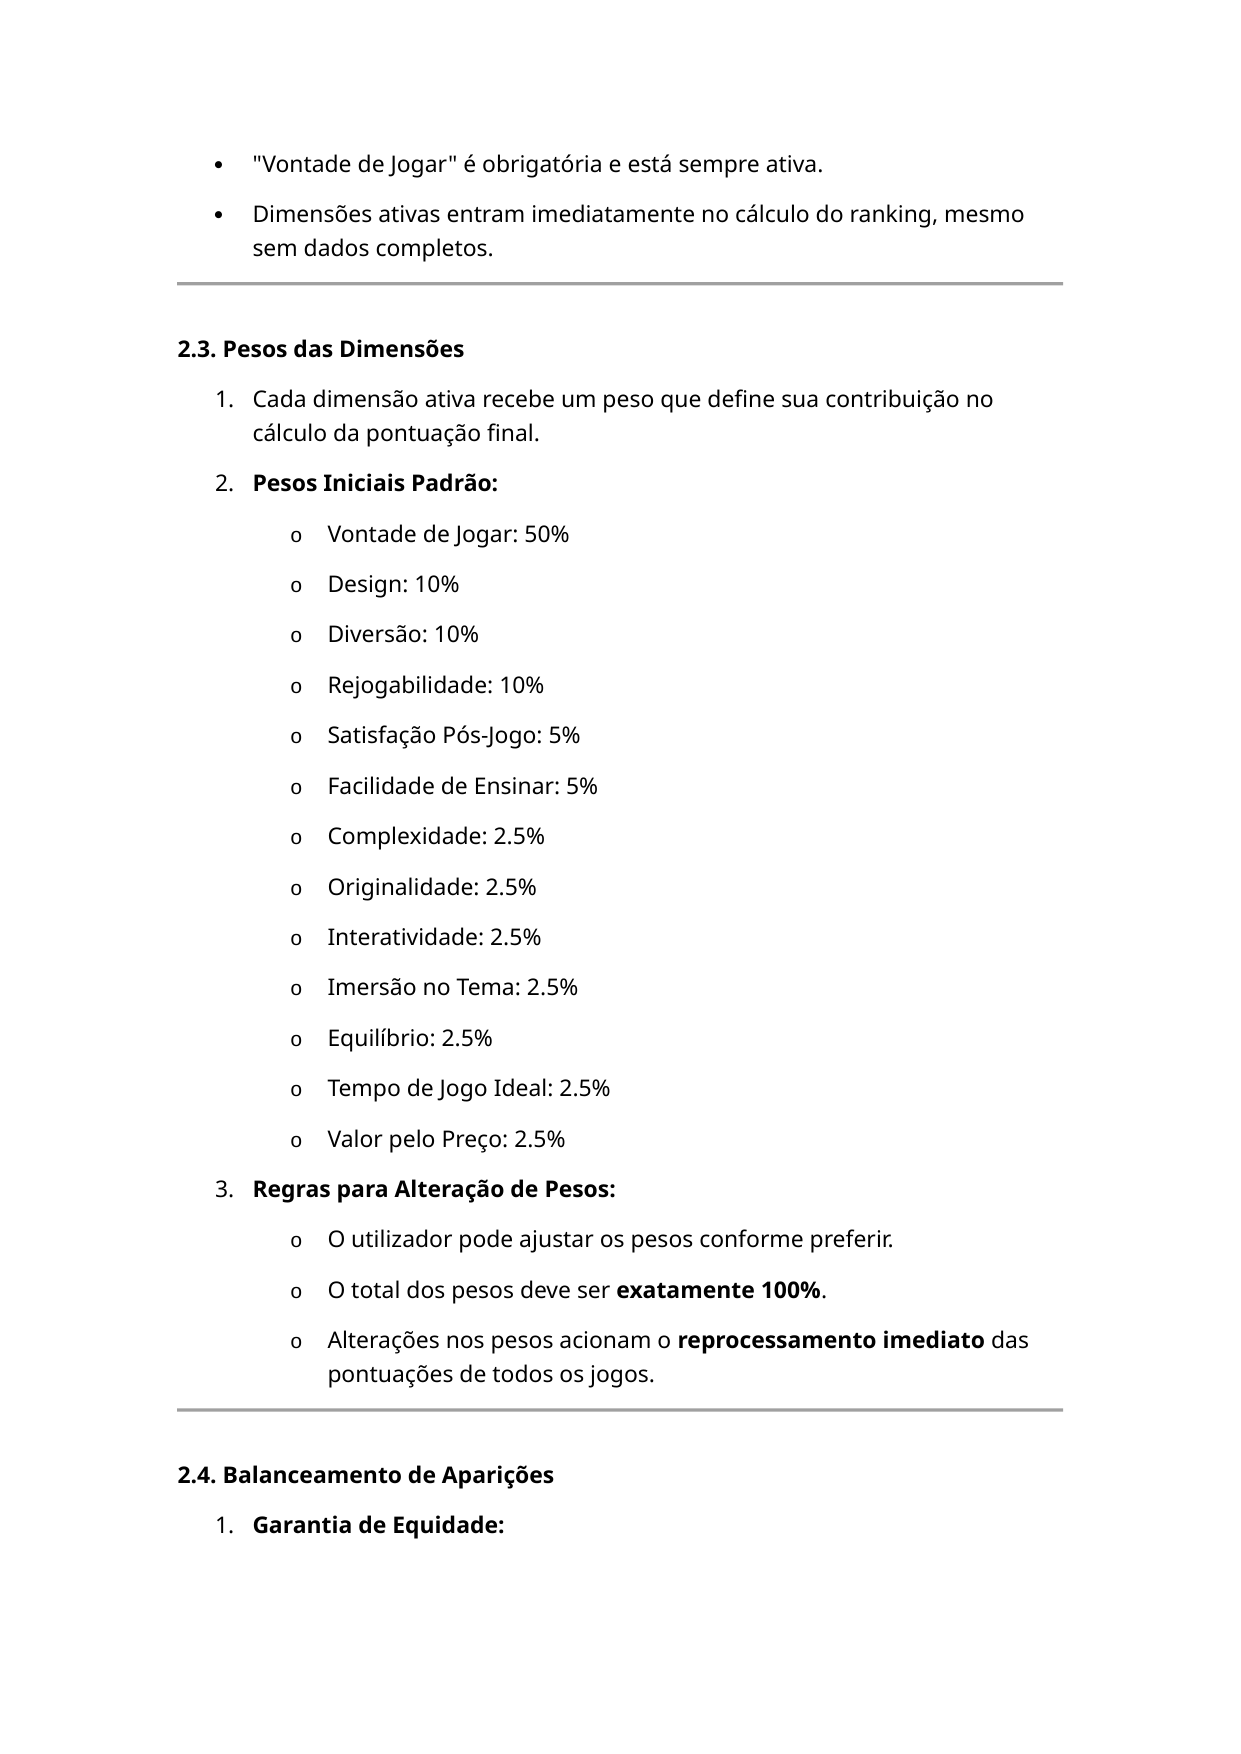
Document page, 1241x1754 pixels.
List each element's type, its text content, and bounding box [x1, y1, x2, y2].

list Pesos Iniciais Padrão: [215, 467, 1063, 498]
list Satisfação Pós-Jogo: 5% [290, 719, 1063, 751]
list O total dos pesos deve ser exatamente 100%. [290, 1274, 1063, 1305]
list Equilíbrio: 2.5% [290, 1022, 1063, 1053]
list Complexidade: 2.5% [290, 820, 1063, 851]
list Imersão no Tema: 2.5% [290, 971, 1063, 1003]
text 2.4. Balanceamento de Aparições [177, 1459, 1063, 1490]
list Dimensões ativas entram imediatamente no cálculo do ranking, mesmo sem dados completos. [215, 198, 1063, 263]
list Regras para Alteração de Pesos: [215, 1173, 1063, 1204]
list Facilidade de Ensinar: 5% [290, 770, 1063, 801]
list Alterações nos pesos acionam o reprocessamento imediato das pontuações de todos os jogos. [290, 1324, 1063, 1389]
list Diversão: 10% [290, 618, 1063, 650]
list Design: 10% [290, 568, 1063, 599]
text 2.3. Pesos das Dimensões [177, 333, 1063, 364]
list Garantia de Equidade: [215, 1509, 1063, 1541]
list Interatividade: 2.5% [290, 921, 1063, 952]
list O utilizador pode ajustar os pesos conforme preferir. [290, 1223, 1063, 1255]
list Tempo de Jogo Ideal: 2.5% [290, 1072, 1063, 1103]
list "Vontade de Jogar" é obrigatória e está sempre ativa. [215, 148, 1063, 179]
list Vontade de Jogar: 50% [290, 518, 1063, 549]
list Cada dimensão ativa recebe um peso que define sua contribuição no cálculo da pontuação final. [215, 383, 1063, 448]
list Valor pelo Preço: 2.5% [290, 1123, 1063, 1154]
list Rejogabilidade: 10% [290, 669, 1063, 700]
list Originalidade: 2.5% [290, 871, 1063, 902]
